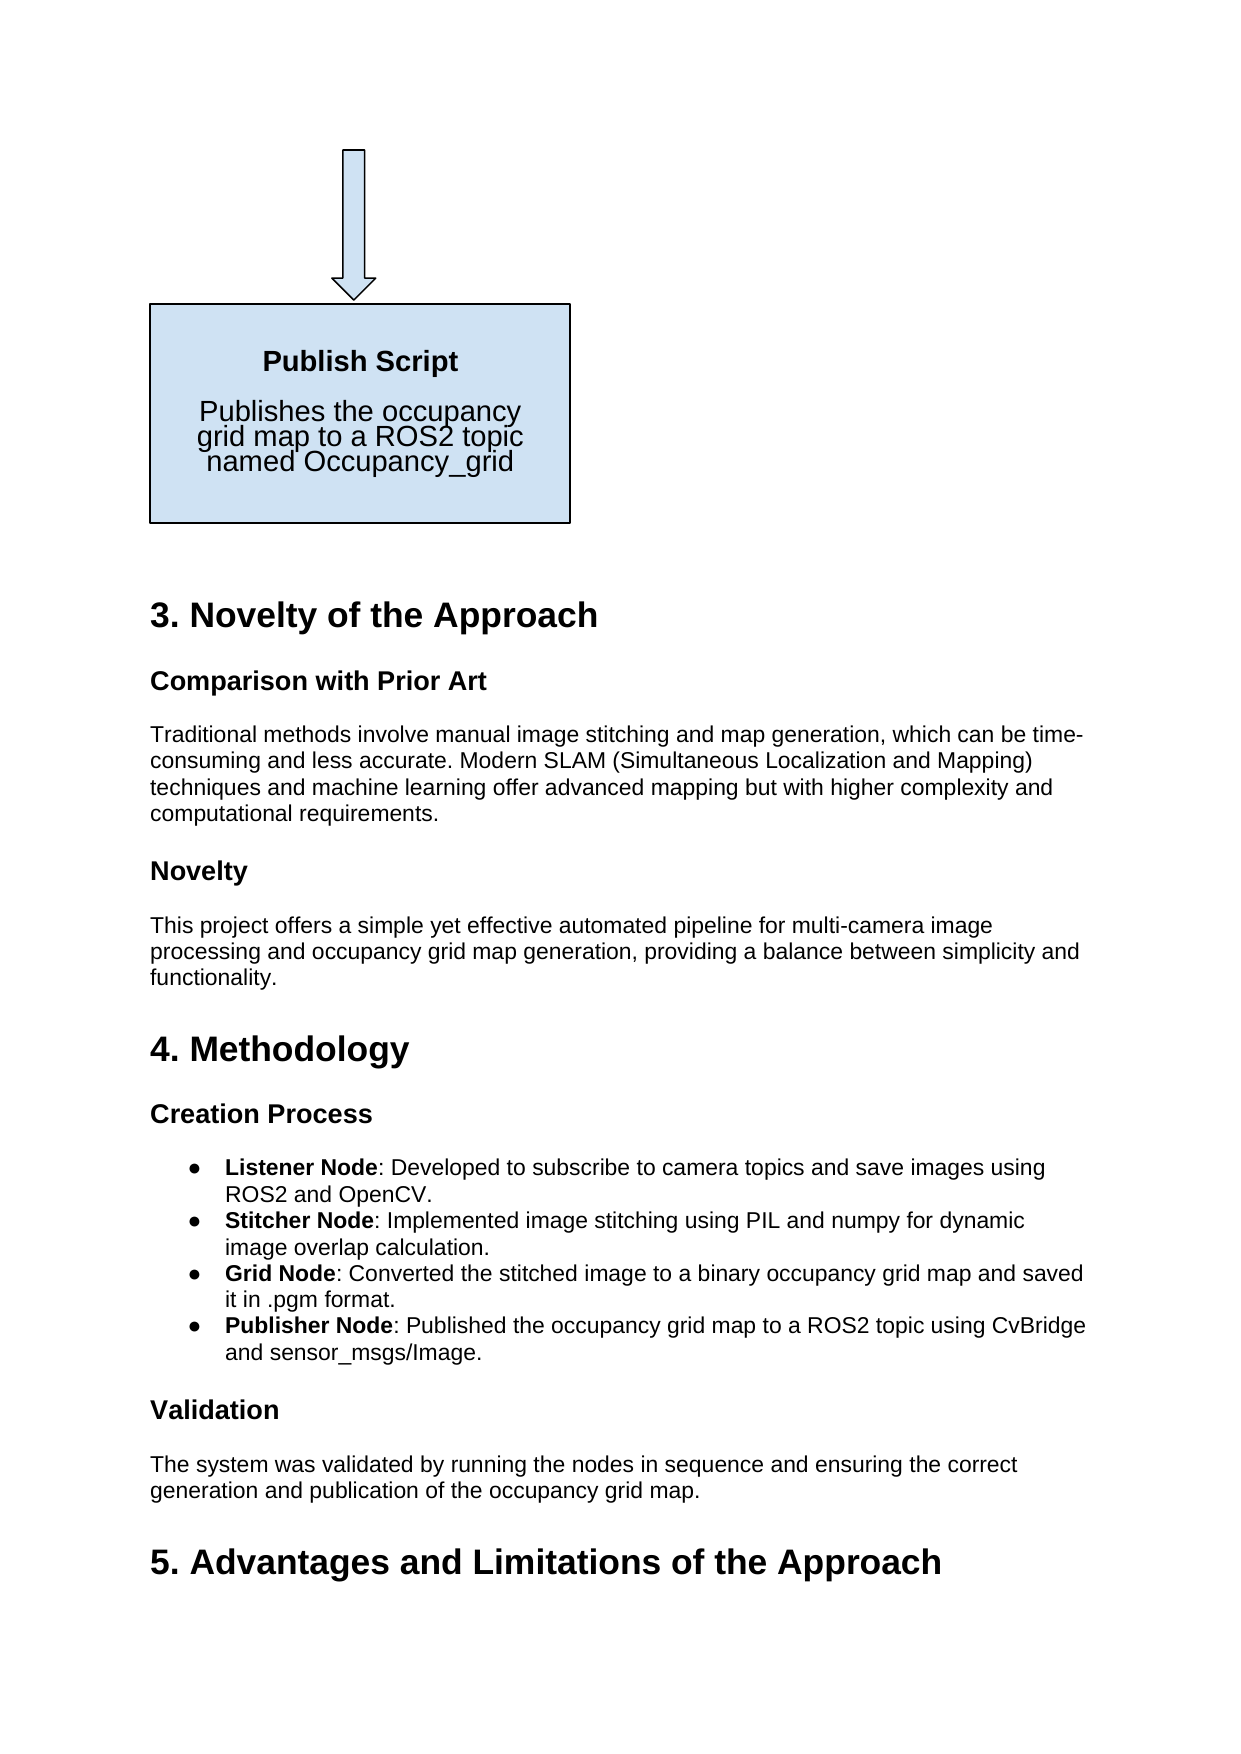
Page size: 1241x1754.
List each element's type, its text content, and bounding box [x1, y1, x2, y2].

list Publisher Node: Published the occupancy grid map to a ROS2 topic using CvBridge and sensor_msgs/Image. [187, 1312, 1090, 1365]
subtitle 4. Methodology [150, 1028, 1090, 1069]
subtitle Comparison with Prior Art [150, 664, 1090, 696]
subtitle Creation Process [150, 1098, 1090, 1129]
list Listener Node: Developed to subscribe to camera topics and save images using ROS2 and OpenCV. [187, 1154, 1090, 1207]
subtitle 3. Novelty of the Approach [150, 595, 1090, 635]
list Grid Node: Converted the stitched image to a binary occupancy grid map and saved it in .pgm format. [187, 1260, 1090, 1312]
text The system was validated by running the nodes in sequence and ensuring the correct generation and publication of the occupancy grid map. [150, 1451, 1090, 1503]
subtitle Novelty [150, 855, 1090, 887]
subtitle Validation [150, 1394, 1090, 1426]
text This project offers a simple yet effective automated pipeline for multi-camera image processing and occupancy grid map generation, providing a balance between simplicity and functionality. [150, 912, 1090, 991]
list Stitcher Node: Implemented image stitching using PIL and numpy for dynamic image overlap calculation. [187, 1207, 1090, 1260]
text Traditional methods involve manual image stitching and map generation, which can be time-consuming and less accurate. Modern SLAM (Simultaneous Localization and Mapping) techniques and machine learning offer advanced mapping but with higher complexity and computational requirements. [150, 721, 1090, 826]
subtitle 5. Advantages and Limitations of the Approach [150, 1541, 1090, 1582]
